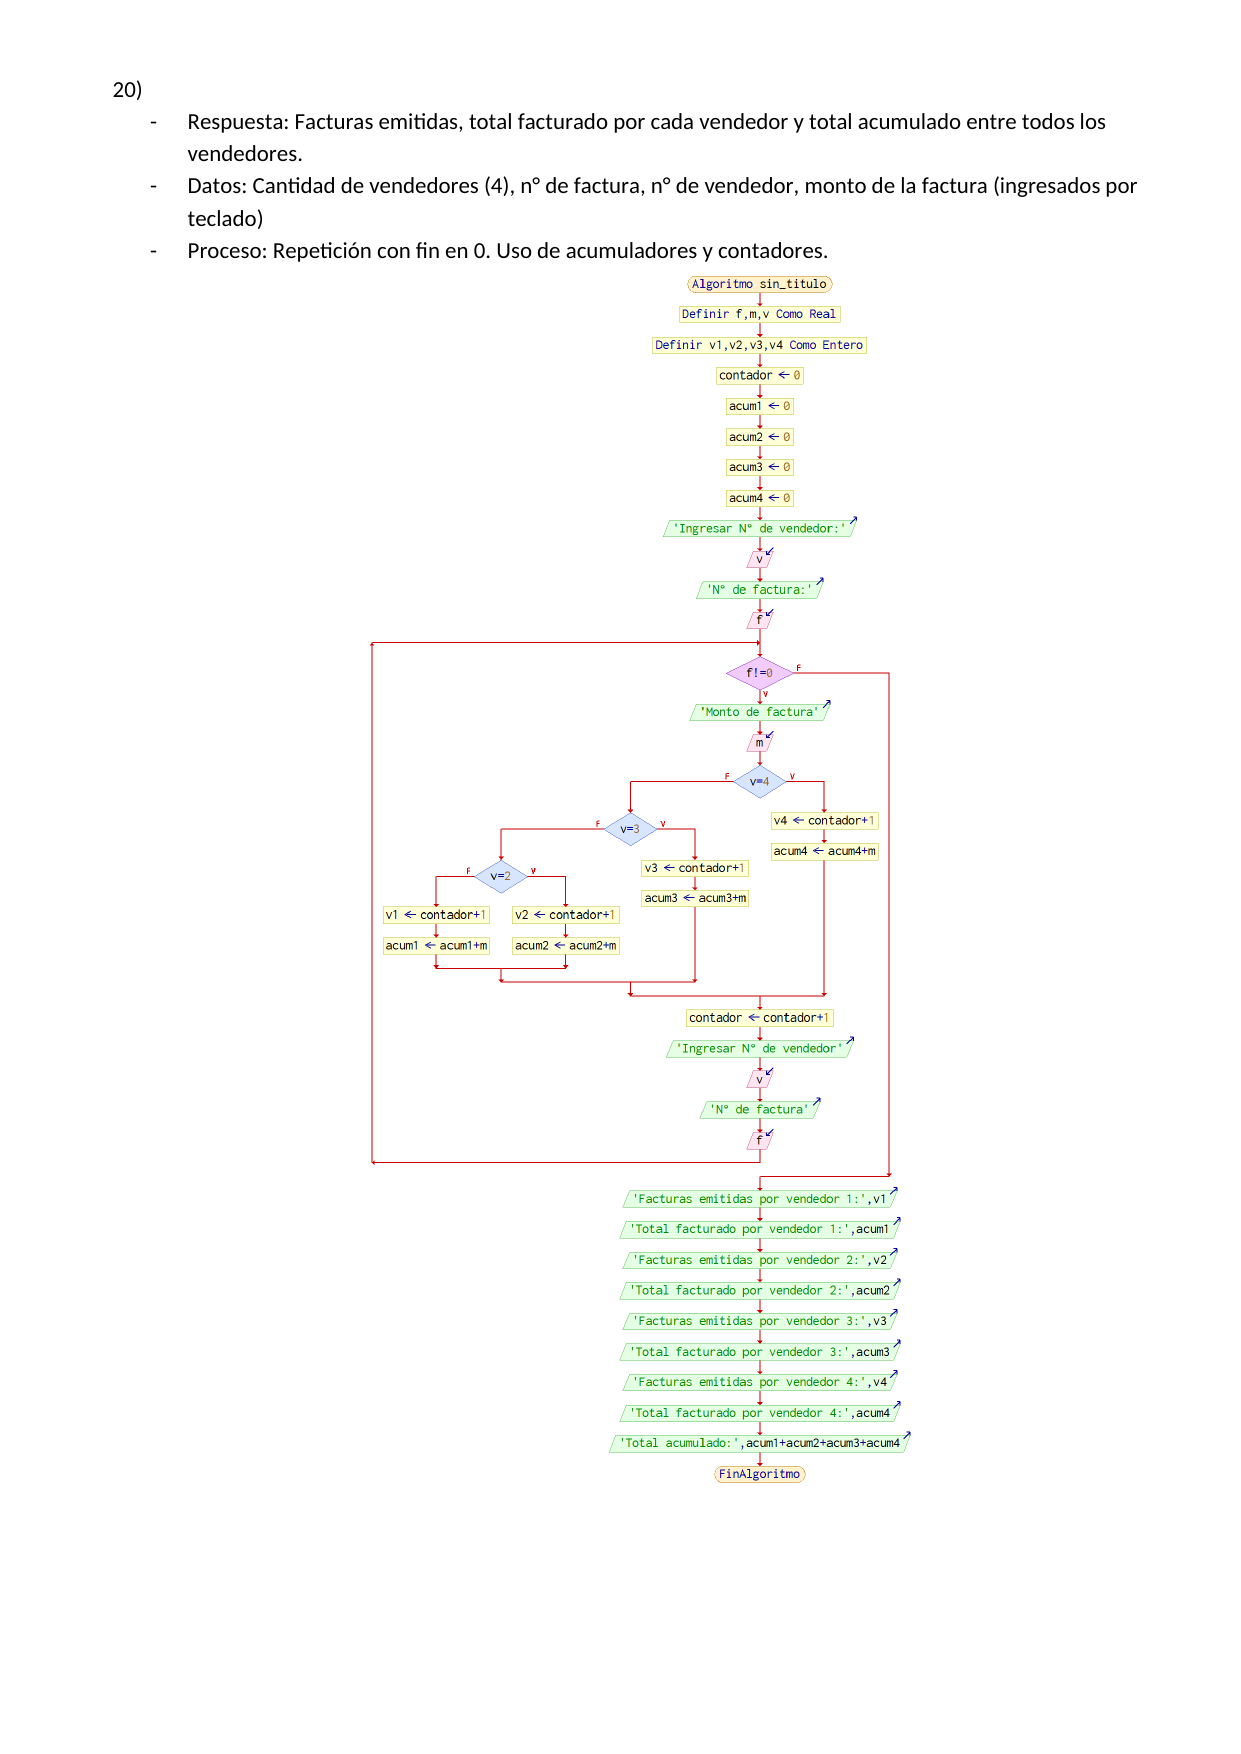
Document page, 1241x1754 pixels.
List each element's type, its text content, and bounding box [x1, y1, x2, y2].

list Datos: Cantidad de vendedores (4), n° de factura, n° de vendedor, monto de la factura (ingresados por teclado) [150, 172, 1165, 232]
list Proceso: Repetición con fin en 0. Uso de acumuladores y contadores. [150, 236, 1165, 264]
picture [366, 270, 912, 1502]
list Respuesta: Facturas emitidas, total facturado por cada vendedor y total acumulado entre todos los vendedores. [150, 107, 1165, 167]
